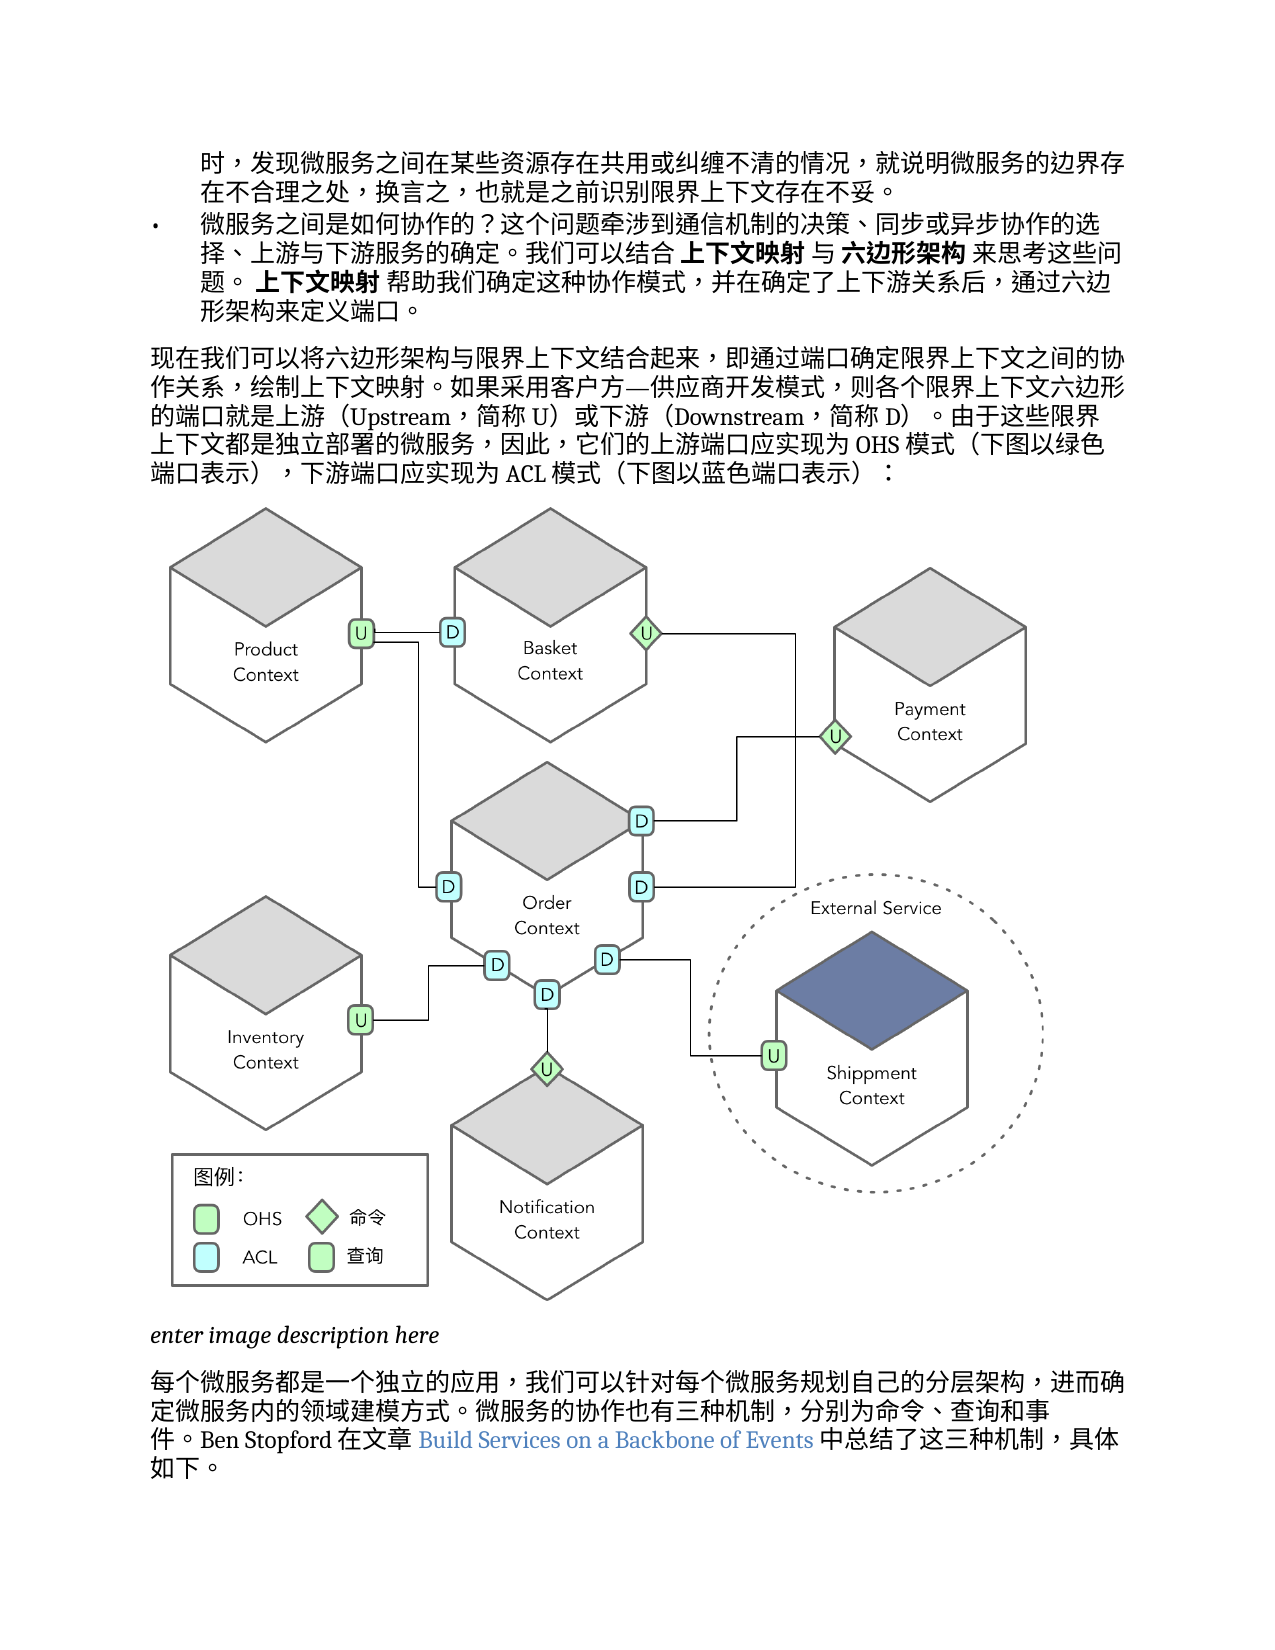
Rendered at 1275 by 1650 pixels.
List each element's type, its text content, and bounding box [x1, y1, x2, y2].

text 每个微服务都是一个独立的应用，我们可以针对每个微服务规划自己的分层架构，进而确定微服务内的领域建模方式。微服务的协作也有三种机制，分别为命令、查询和事件。Ben Stopford 在文章 Build Services on a Backbone of Events 中总结了这三种机制，具体如下。 [150, 1369, 1125, 1484]
text enter image description here [150, 1321, 1125, 1350]
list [150, 150, 1125, 207]
text 现在我们可以将六边形架构与限界上下文结合起来，即通过端口确定限界上下文之间的协作关系，绘制上下文映射。如果采用客户方—供应商开发模式，则各个限界上下文六边形的端口就是上游（Upstream，简称 U）或下游（Downstream，简称 D）。由于这些限界上下文都是独立部署的微服务，因此，它们的上游端口应实现为 OHS 模式（下图以绿色端口表示），下游端口应实现为 ACL 模式（下图以蓝色端口表示）： [150, 345, 1125, 489]
list 微服务之间是如何协作的？这个问题牵涉到通信机制的决策、同步或异步协作的选择、上游与下游服务的确定。我们可以结合 上下文映射 与 六边形架构 来思考这些问题。 上下文映射 帮助我们确定这种协作模式，并在确定了上下游关系后，通过六边形架构来定义端口。 [150, 211, 1125, 326]
picture [168, 507, 1044, 1301]
